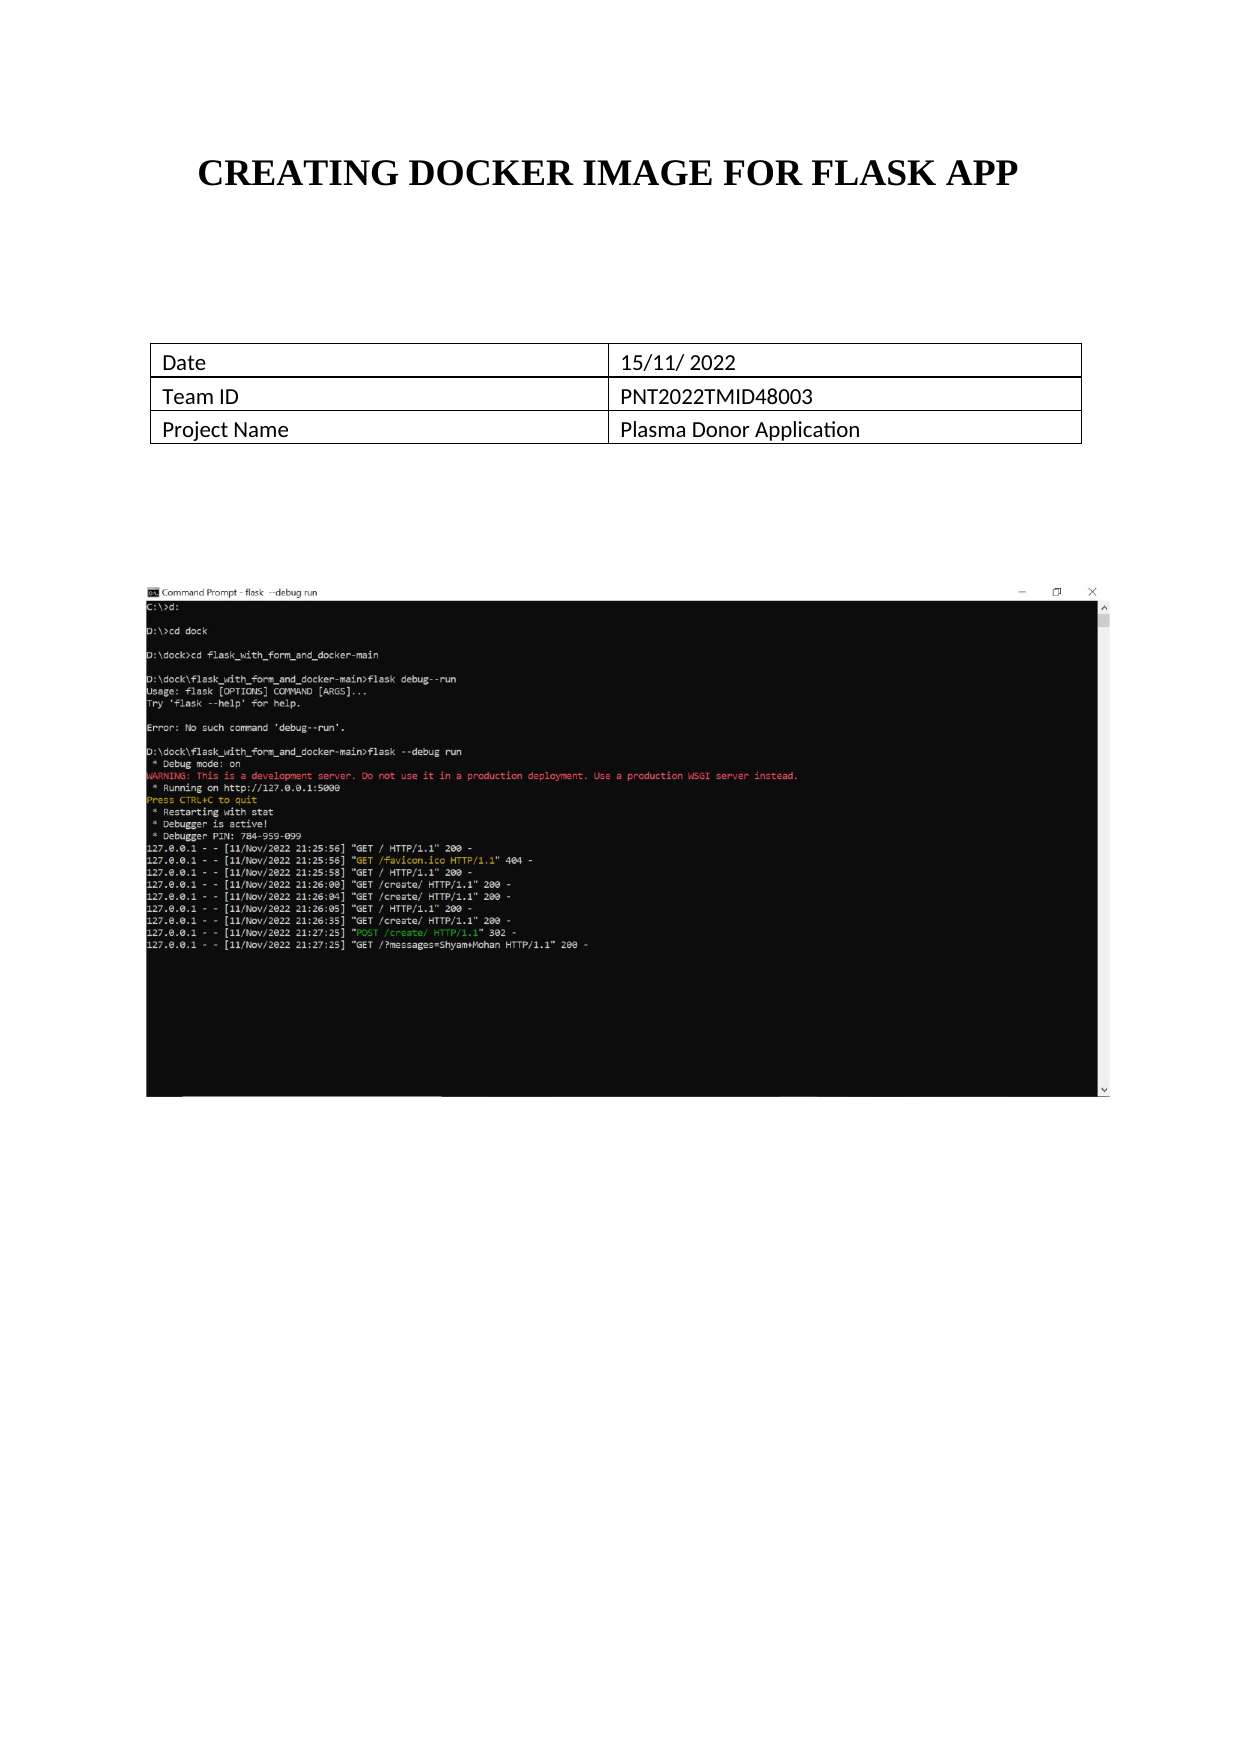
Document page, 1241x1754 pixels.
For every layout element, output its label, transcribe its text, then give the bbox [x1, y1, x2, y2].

text CREATING DOCKER IMAGE FOR FLASK APP [197, 150, 1110, 193]
table_header 15/11/ 2022 [609, 344, 1081, 376]
table_cell Plasma Donor Application [609, 411, 1081, 443]
table_cell Project Name [151, 411, 608, 443]
table_cell PNT2022TMID48003 [609, 378, 1081, 410]
table_cell Team ID [151, 378, 608, 410]
picture [146, 583, 1110, 1097]
table_header Date [151, 344, 608, 376]
